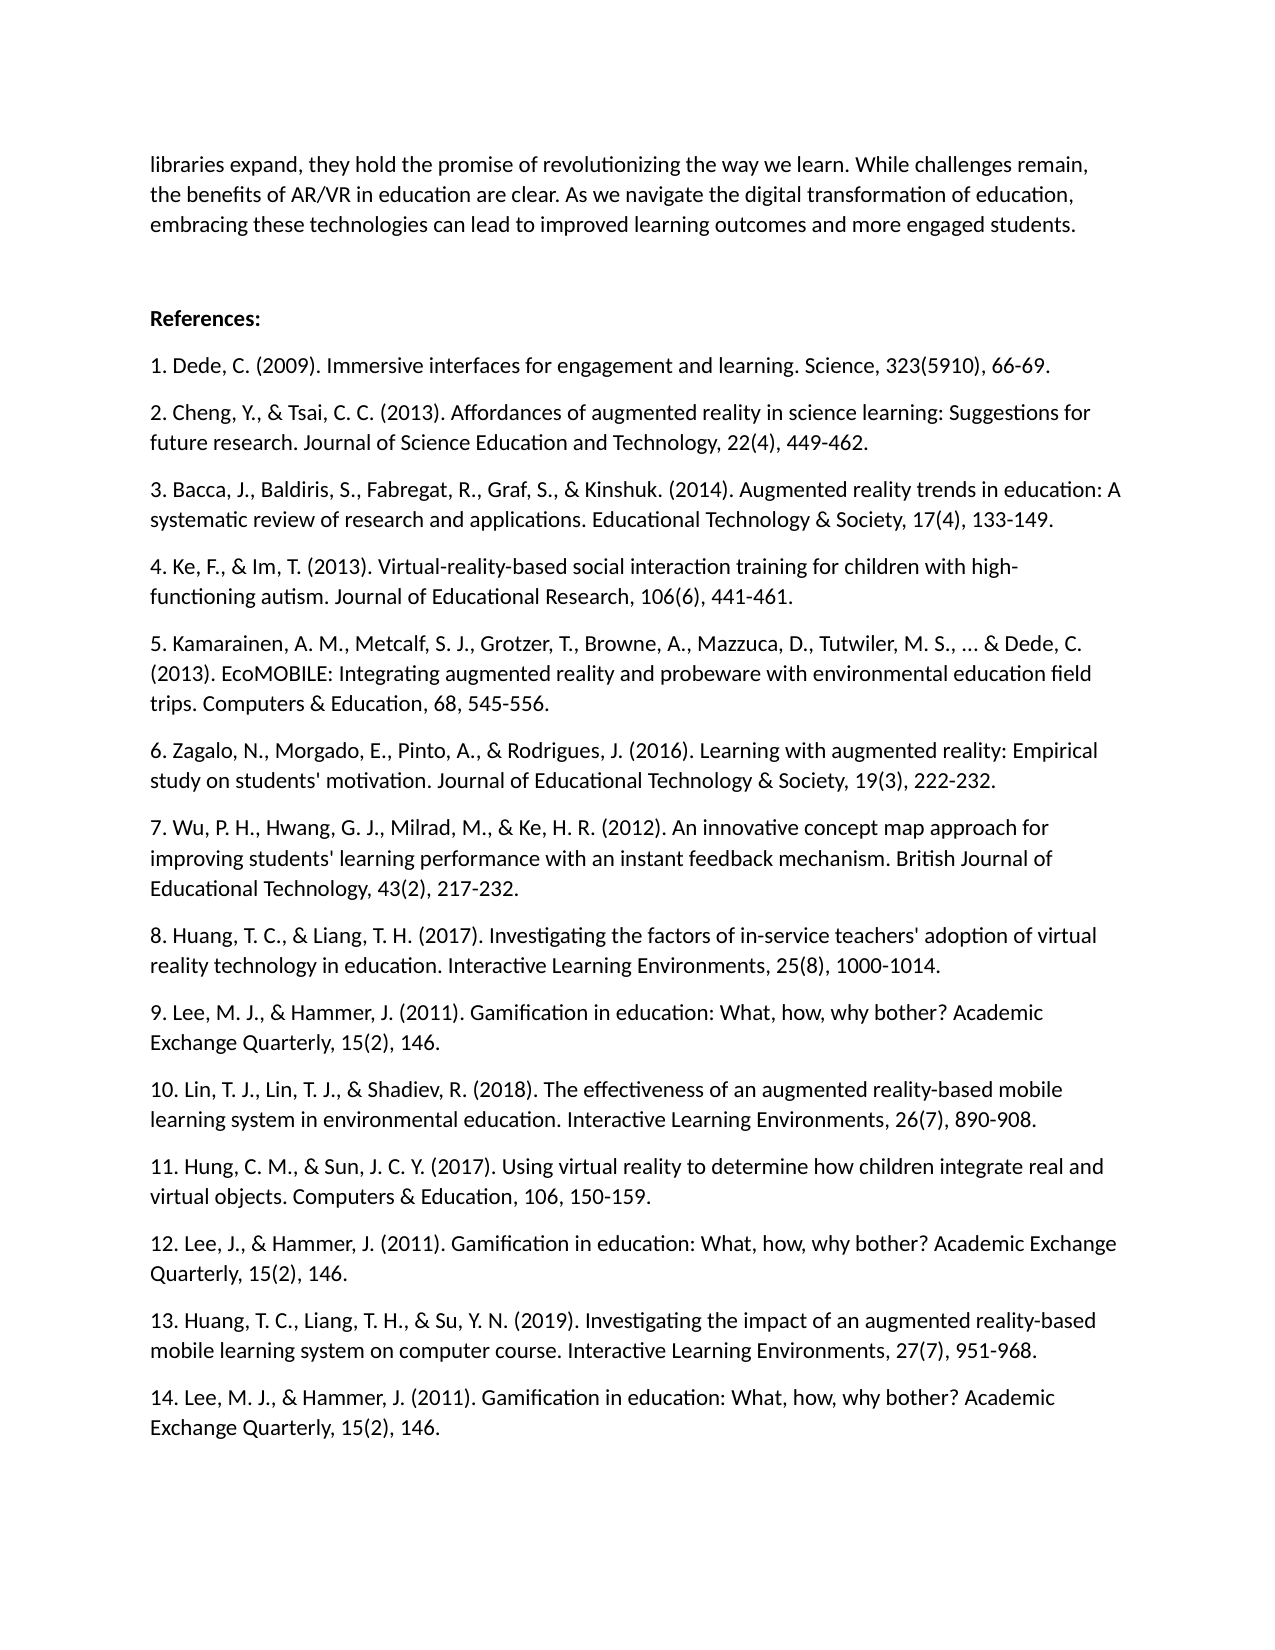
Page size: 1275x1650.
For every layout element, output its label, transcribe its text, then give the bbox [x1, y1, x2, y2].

text 14. Lee, M. J., & Hammer, J. (2011). Gamification in education: What, how, why bother? Academic Exchange Quarterly, 15(2), 146. [150, 1383, 1125, 1442]
text 11. Hung, C. M., & Sun, J. C. Y. (2017). Using virtual reality to determine how children integrate real and virtual objects. Computers & Education, 106, 150-159. [150, 1152, 1125, 1210]
text 6. Zagalo, N., Morgado, E., Pinto, A., & Rodrigues, J. (2016). Learning with augmented reality: Empirical study on students' motivation. Journal of Educational Technology & Society, 19(3), 222-232. [150, 736, 1125, 795]
text 1. Dede, C. (2009). Immersive interfaces for engagement and learning. Science, 323(5910), 66-69. [150, 351, 1125, 379]
text 10. Lin, T. J., Lin, T. J., & Shadiev, R. (2018). The effectiveness of an augmented reality-based mobile learning system in environmental education. Interactive Learning Environments, 26(7), 890-908. [150, 1075, 1125, 1133]
text 9. Lee, M. J., & Hammer, J. (2011). Gamification in education: What, how, why bother? Academic Exchange Quarterly, 15(2), 146. [150, 998, 1125, 1056]
text 4. Ke, F., & Im, T. (2013). Virtual-reality-based social interaction training for children with high-functioning autism. Journal of Educational Research, 106(6), 441-461. [150, 552, 1125, 610]
text 13. Huang, T. C., Liang, T. H., & Su, Y. N. (2019). Investigating the impact of an augmented reality-based mobile learning system on computer course. Interactive Learning Environments, 27(7), 951-968. [150, 1306, 1125, 1364]
text 3. Bacca, J., Baldiris, S., Fabregat, R., Graf, S., & Kinshuk. (2014). Augmented reality trends in education: A systematic review of research and applications. Educational Technology & Society, 17(4), 133-149. [150, 475, 1125, 533]
text 8. Huang, T. C., & Liang, T. H. (2017). Investigating the factors of in-service teachers' adoption of virtual reality technology in education. Interactive Learning Environments, 25(8), 1000-1014. [150, 921, 1125, 979]
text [150, 150, 1125, 238]
text References: [150, 304, 1125, 332]
text 7. Wu, P. H., Hwang, G. J., Milrad, M., & Ke, H. R. (2012). An innovative concept map approach for improving students' learning performance with an instant feedback mechanism. British Journal of Educational Technology, 43(2), 217-232. [150, 813, 1125, 902]
text 12. Lee, J., & Hammer, J. (2011). Gamification in education: What, how, why bother? Academic Exchange Quarterly, 15(2), 146. [150, 1229, 1125, 1287]
text 2. Cheng, Y., & Tsai, C. C. (2013). Affordances of augmented reality in science learning: Suggestions for future research. Journal of Science Education and Technology, 22(4), 449-462. [150, 398, 1125, 456]
text 5. Kamarainen, A. M., Metcalf, S. J., Grotzer, T., Browne, A., Mazzuca, D., Tutwiler, M. S., ... & Dede, C. (2013). EcoMOBILE: Integrating augmented reality and probeware with environmental education field trips. Computers & Education, 68, 545-556. [150, 629, 1125, 718]
